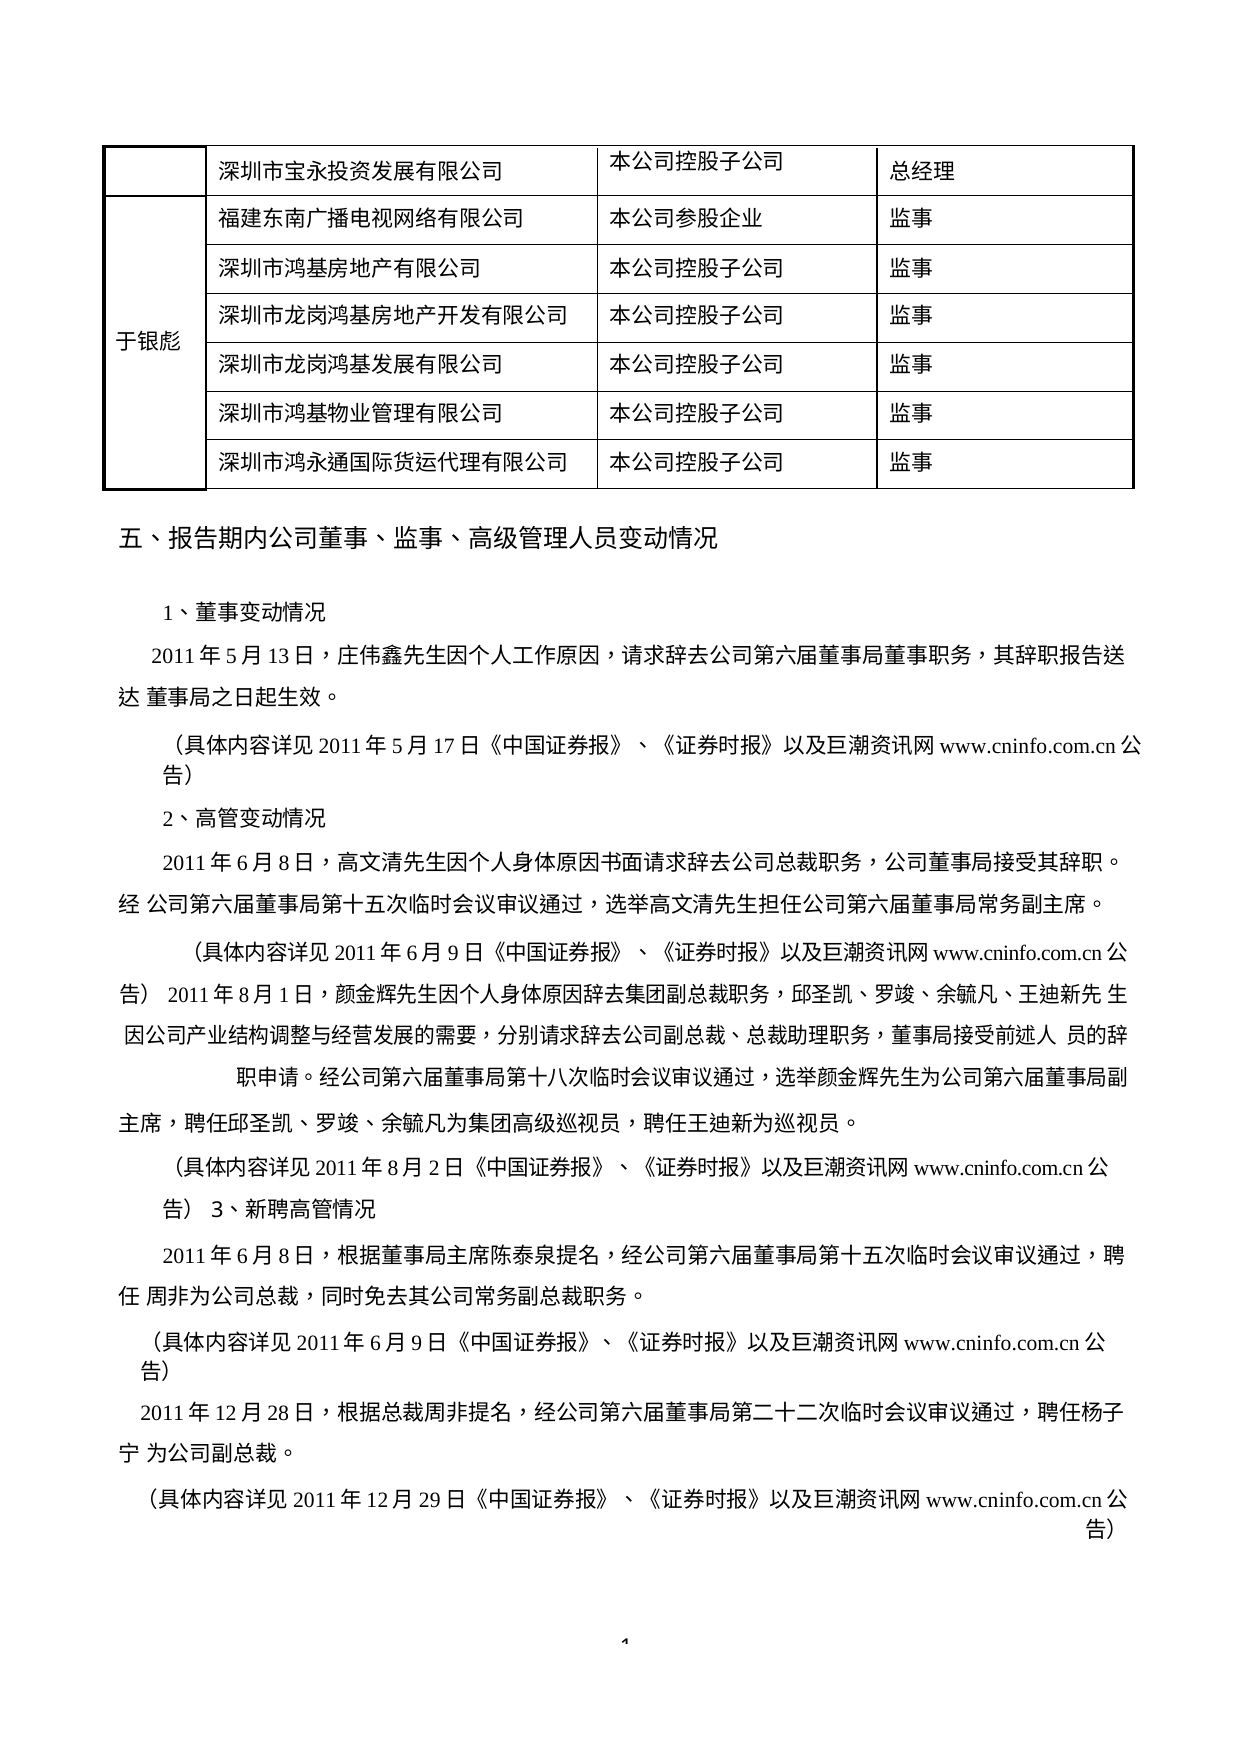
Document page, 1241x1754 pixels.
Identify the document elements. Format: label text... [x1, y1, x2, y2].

table_cell 本公司控股子公司 [598, 245, 876, 293]
table_header 深圳市宝永投资发展有限公司 [207, 146, 597, 195]
text 2011年6月8日，根据董事局主席陈泰泉提名，经公司第六届董事局第十五次临时会议审议通过，聘任 周非为公司总裁，同时免去其公司常务副总裁职务。 [118, 1239, 1127, 1310]
table_cell 监事 [878, 196, 1132, 244]
table_cell 本公司参股企业 [598, 196, 876, 244]
text 1、董事变动情况 [162, 597, 1127, 626]
text 2、高管变动情况 [162, 803, 1127, 833]
table_cell 监事 [878, 392, 1132, 439]
text 2011年12月28日，根据总裁周非提名，经公司第六届董事局第二十二次临时会议审议通过，聘任杨子宁 为公司副总裁。 [118, 1397, 1127, 1468]
text （具体内容详见2011年12月29日《中国证券报》、《证券时报》以及巨潮资讯网www.cninfo.com.cn公告） [94, 1484, 1128, 1544]
table_cell 于银彪 [106, 197, 205, 488]
text （具体内容详见2011年6月9日《中国证券报》、《证券时报》以及巨潮资讯网www.cninfo.com.cn公告） [140, 1326, 1127, 1386]
table_cell 本公司控股子公司 [598, 440, 876, 488]
table_cell 本公司控股子公司 [598, 392, 876, 439]
table_cell 深圳市龙岗鸿基发展有限公司 [207, 343, 597, 391]
table_cell 监事 [878, 440, 1132, 488]
table_cell 福建东南广播电视网络有限公司 [207, 196, 597, 244]
table_cell 深圳市鸿永通国际货运代理有限公司 [207, 440, 597, 488]
text 2011年5月13日，庄伟鑫先生因个人工作原因，请求辞去公司第六届董事局董事职务，其辞职报告送达 董事局之日起生效。 [118, 640, 1127, 712]
text （具体内容详见2011年8月2日《中国证券报》、《证券时报》以及巨潮资讯网www.cninfo.com.cn公告） 3、新聘高管情况 [162, 1152, 1151, 1224]
table_cell 监事 [878, 294, 1132, 342]
text 2011年6月8日，高文清先生因个人身体原因书面请求辞去公司总裁职务，公司董事局接受其辞职。经 公司第六届董事局第十五次临时会议审议通过，选举高文清先生担任公司第六届董事局常务副主席。 [118, 847, 1127, 919]
table_cell 本公司控股子公司 [598, 294, 876, 342]
text （具体内容详见2011年5月17日《中国证券报》、《证券时报》以及巨潮资讯网www.cninfo.com.cn公告） [162, 730, 1151, 790]
table_header [106, 148, 205, 195]
table_cell 监事 [878, 343, 1132, 391]
text 五、报告期内公司董事、监事、高级管理人员变动情况 [118, 521, 1127, 554]
table_header 总经理 [877, 146, 1132, 195]
table_header 本公司控股子公司 [597, 146, 877, 195]
text （具体内容详见2011年6月9日《中国证券报》、《证券时报》以及巨潮资讯网www.cninfo.com.cn公告） 2011年8月1日，颜金辉先生因个人身体原因辞去集团副总裁职务，邱圣凯、罗竣、余毓凡、王迪新先 生因公司产业结构调整与经营发展的需要，分别请求辞去公司副总裁、总裁助理职务，董事局接受前述人 员的辞职申请。经公司第六届董事局第十八次临时会议审议通过，选举颜金辉先生为公司第六届董事局副 [118, 937, 1128, 1092]
table_cell 深圳市鸿基物业管理有限公司 [207, 392, 597, 439]
table_cell 监事 [878, 245, 1132, 293]
text 主席，聘任邱圣凯、罗竣、余毓凡为集团高级巡视员，聘任王迪新为巡视员。 [118, 1108, 1127, 1138]
table_cell 深圳市龙岗鸿基房地产开发有限公司 [207, 294, 597, 342]
table_cell 本公司控股子公司 [598, 343, 876, 391]
table_cell 深圳市鸿基房地产有限公司 [207, 245, 597, 293]
